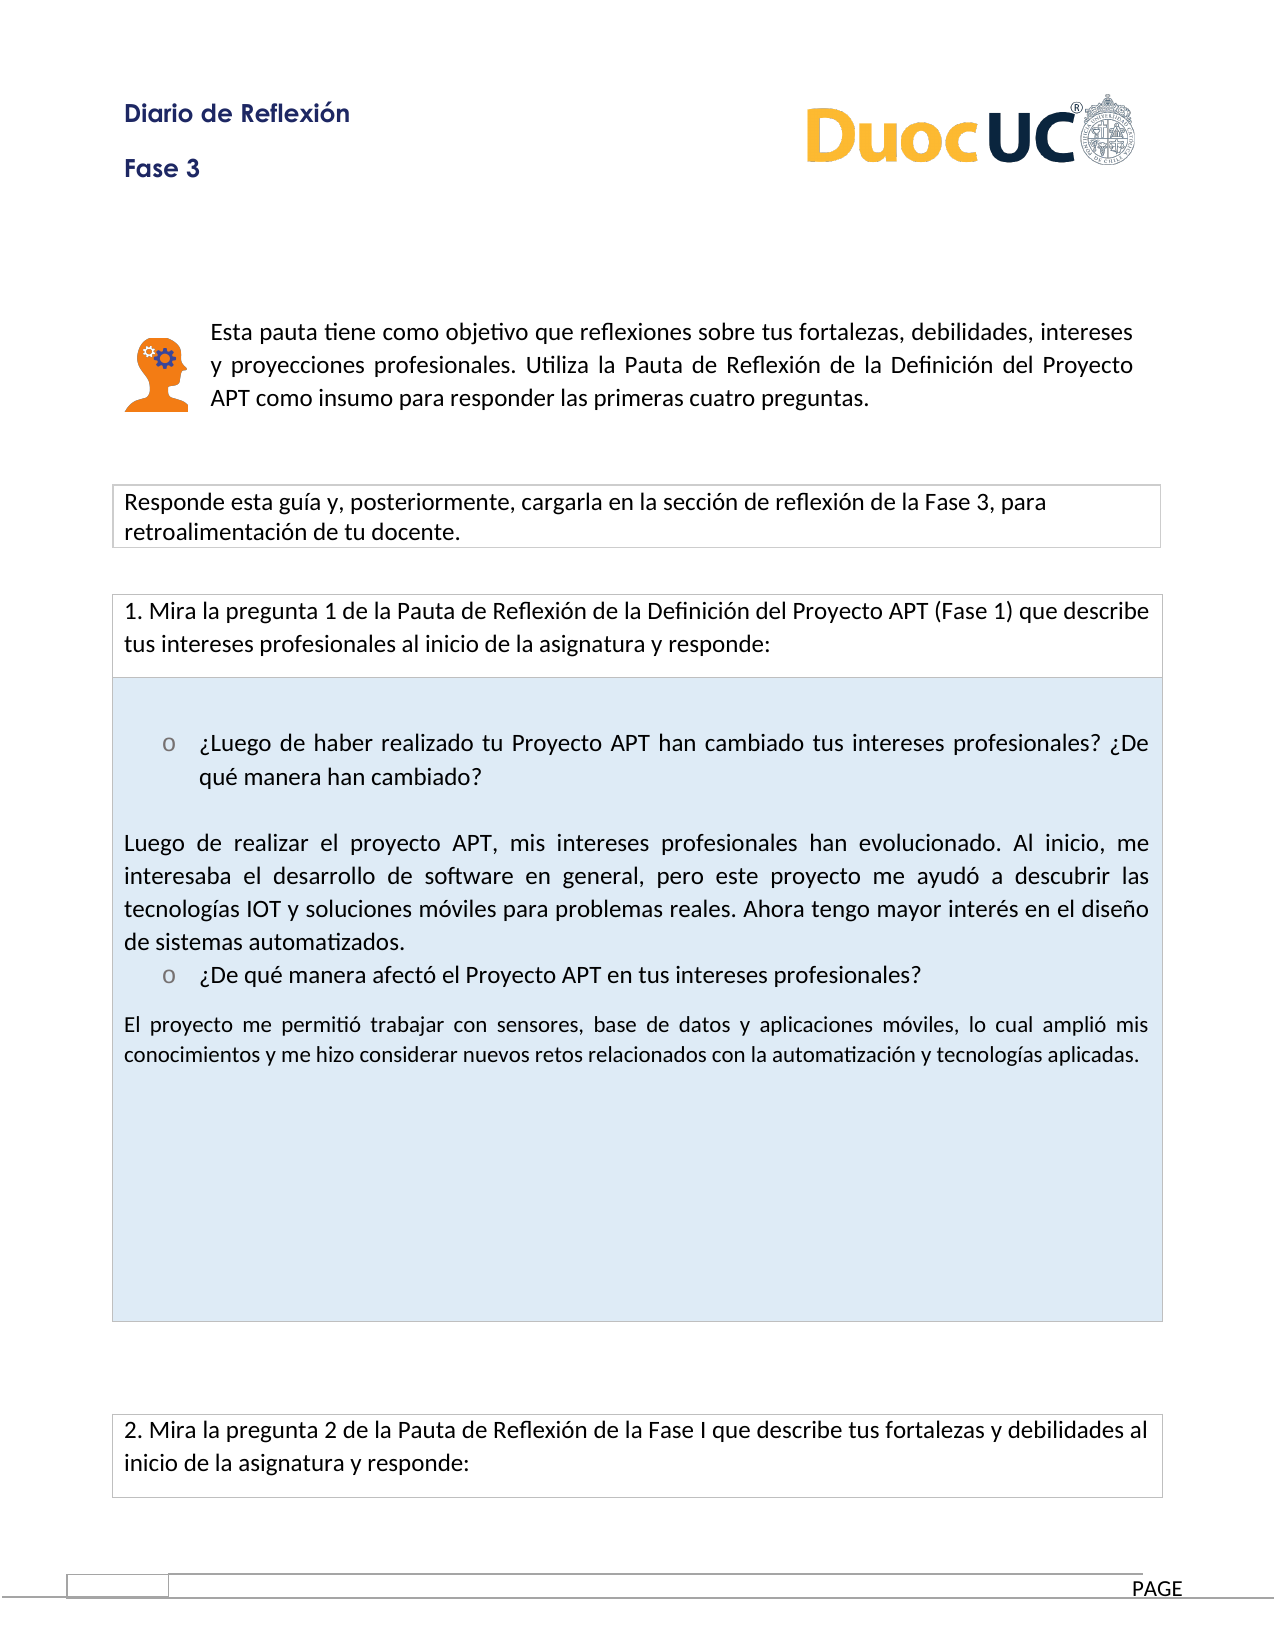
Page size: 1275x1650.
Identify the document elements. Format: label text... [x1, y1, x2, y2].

picture [123, 338, 188, 412]
table_header Esta pauta tiene como objetivo que reflexiones sobre tus fortalezas, debilidades, intereses y proyecciones profesionales. Utiliza la Pauta de Reflexión de la Definición del Proyecto APT como insumo para responder las primeras cuatro preguntas. [199, 316, 1146, 454]
table_header Responde esta guía y, posteriormente, cargarla en la sección de reflexión de la Fase 3, para retroalimentación de tu docente. [114, 486, 1160, 547]
table_header [112, 316, 199, 454]
table_cell ¿Luego de haber realizado tu Proyecto APT han cambiado tus intereses profesionales? ¿De qué manera han cambiado? Luego de realizar el proyecto APT, mis intereses profesionales han evolucionado. Al inicio, me interesaba el desarrollo de software en general, pero este proyecto me ayudó a descubrir las tecnologías IOT y soluciones móviles para problemas reales. Ahora tengo mayor interés en el diseño de sistemas automatizados. ¿De qué manera afectó el Proyecto APT en tus intereses profesionales? El proyecto me permitió trabajar con sensores, base de datos y aplicaciones móviles, lo cual amplió mis conocimientos y me hizo considerar nuevos retos relacionados con la automatización y tecnologías aplicadas. [113, 678, 1162, 1321]
table_header 1. Mira la pregunta 1 de la Pauta de Reflexión de la Definición del Proyecto APT (Fase 1) que describe tus intereses profesionales al inicio de la asignatura y responde: [113, 595, 1162, 677]
table_header 2. Mira la pregunta 2 de la Pauta de Reflexión de la Fase I que describe tus fortalezas y debilidades al inicio de la asignatura y responde: [113, 1415, 1162, 1497]
picture [807, 94, 1135, 165]
